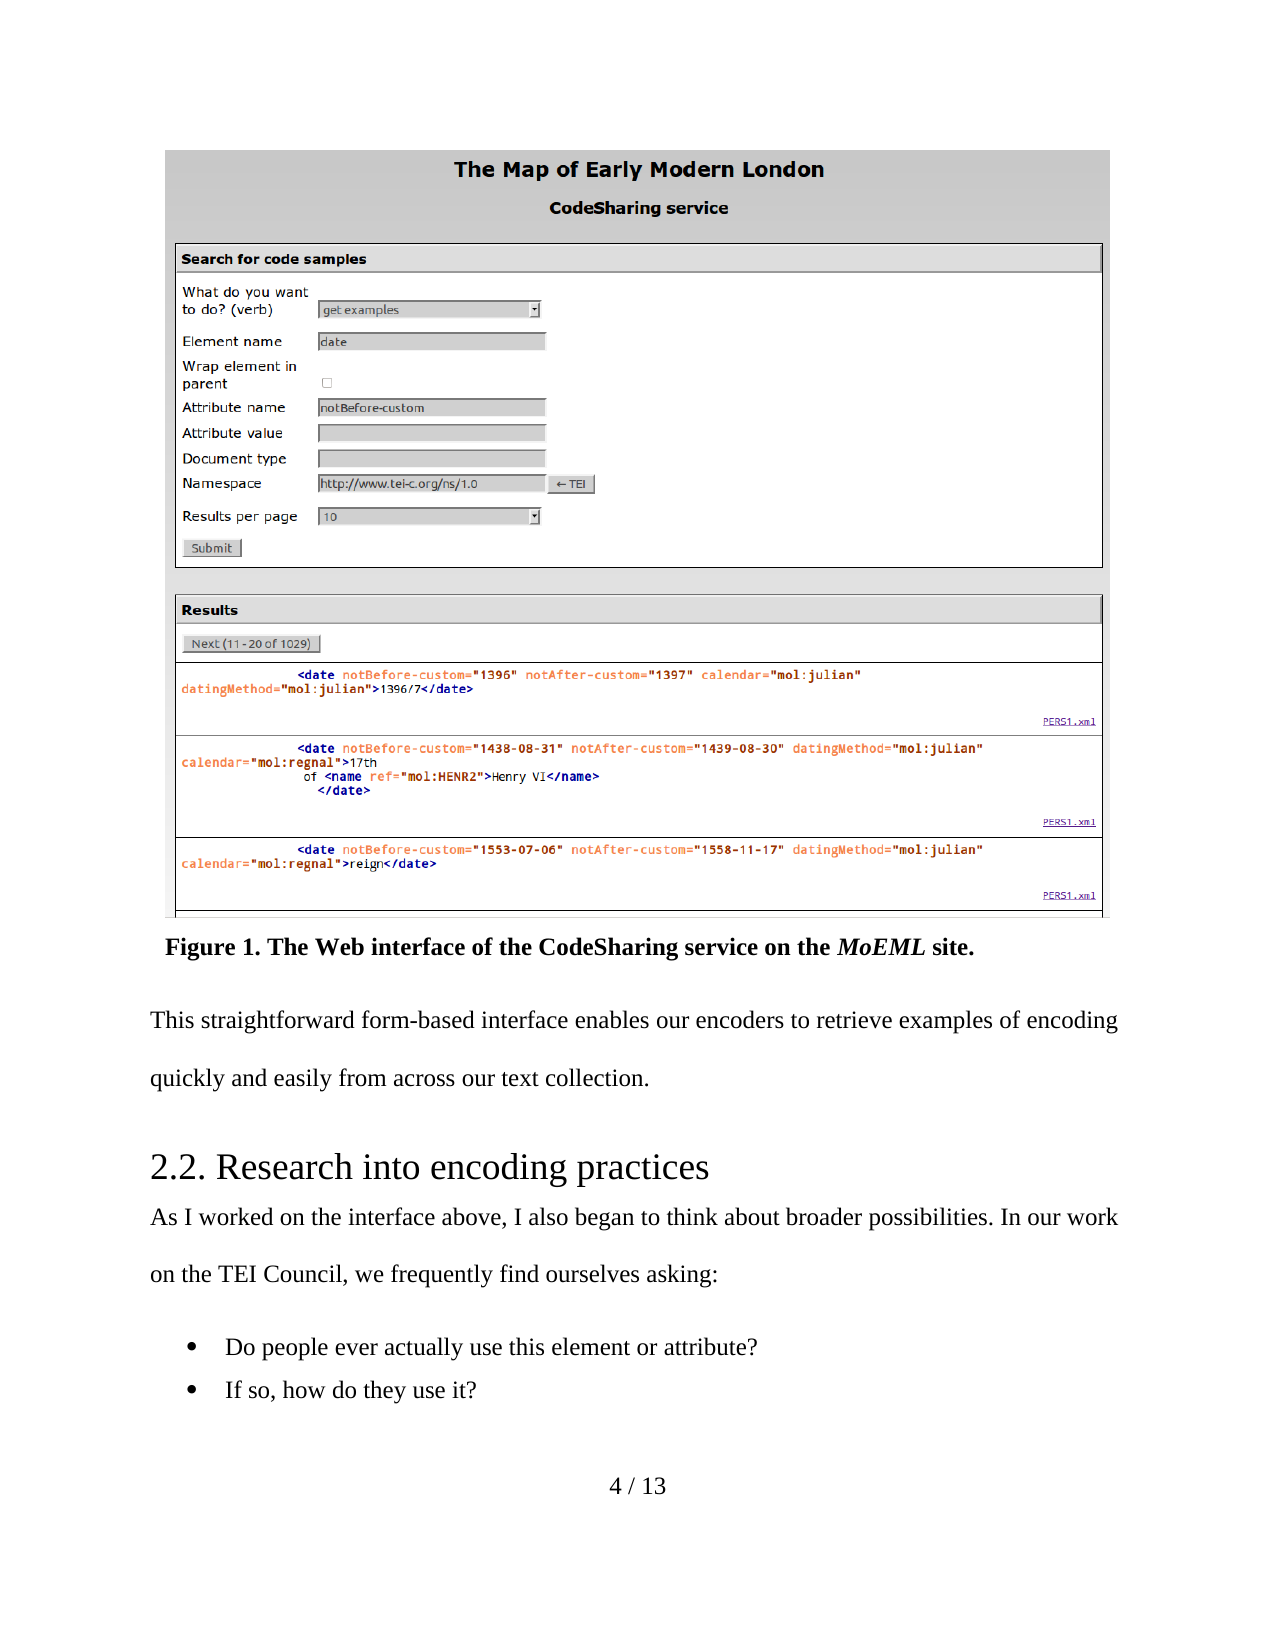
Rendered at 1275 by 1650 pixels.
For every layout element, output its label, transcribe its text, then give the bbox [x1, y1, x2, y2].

text This straightforward form-based interface enables our encoders to retrieve examples of encoding quickly and easily from across our text collection. [150, 1006, 1125, 1092]
list Do people ever actually use this element or attribute? [187, 1332, 1125, 1361]
text Figure 1. The Web interface of the CodeSharing service on the MoEML site. [165, 932, 1125, 961]
list 2.2. Research into encoding practices [150, 1144, 1125, 1187]
list If so, how do they use it? [187, 1375, 1125, 1404]
picture [165, 150, 1110, 918]
text As I worked on the interface above, I also began to think about broader possibilities. In our work on the TEI Council, we frequently find ourselves asking: [150, 1202, 1125, 1288]
